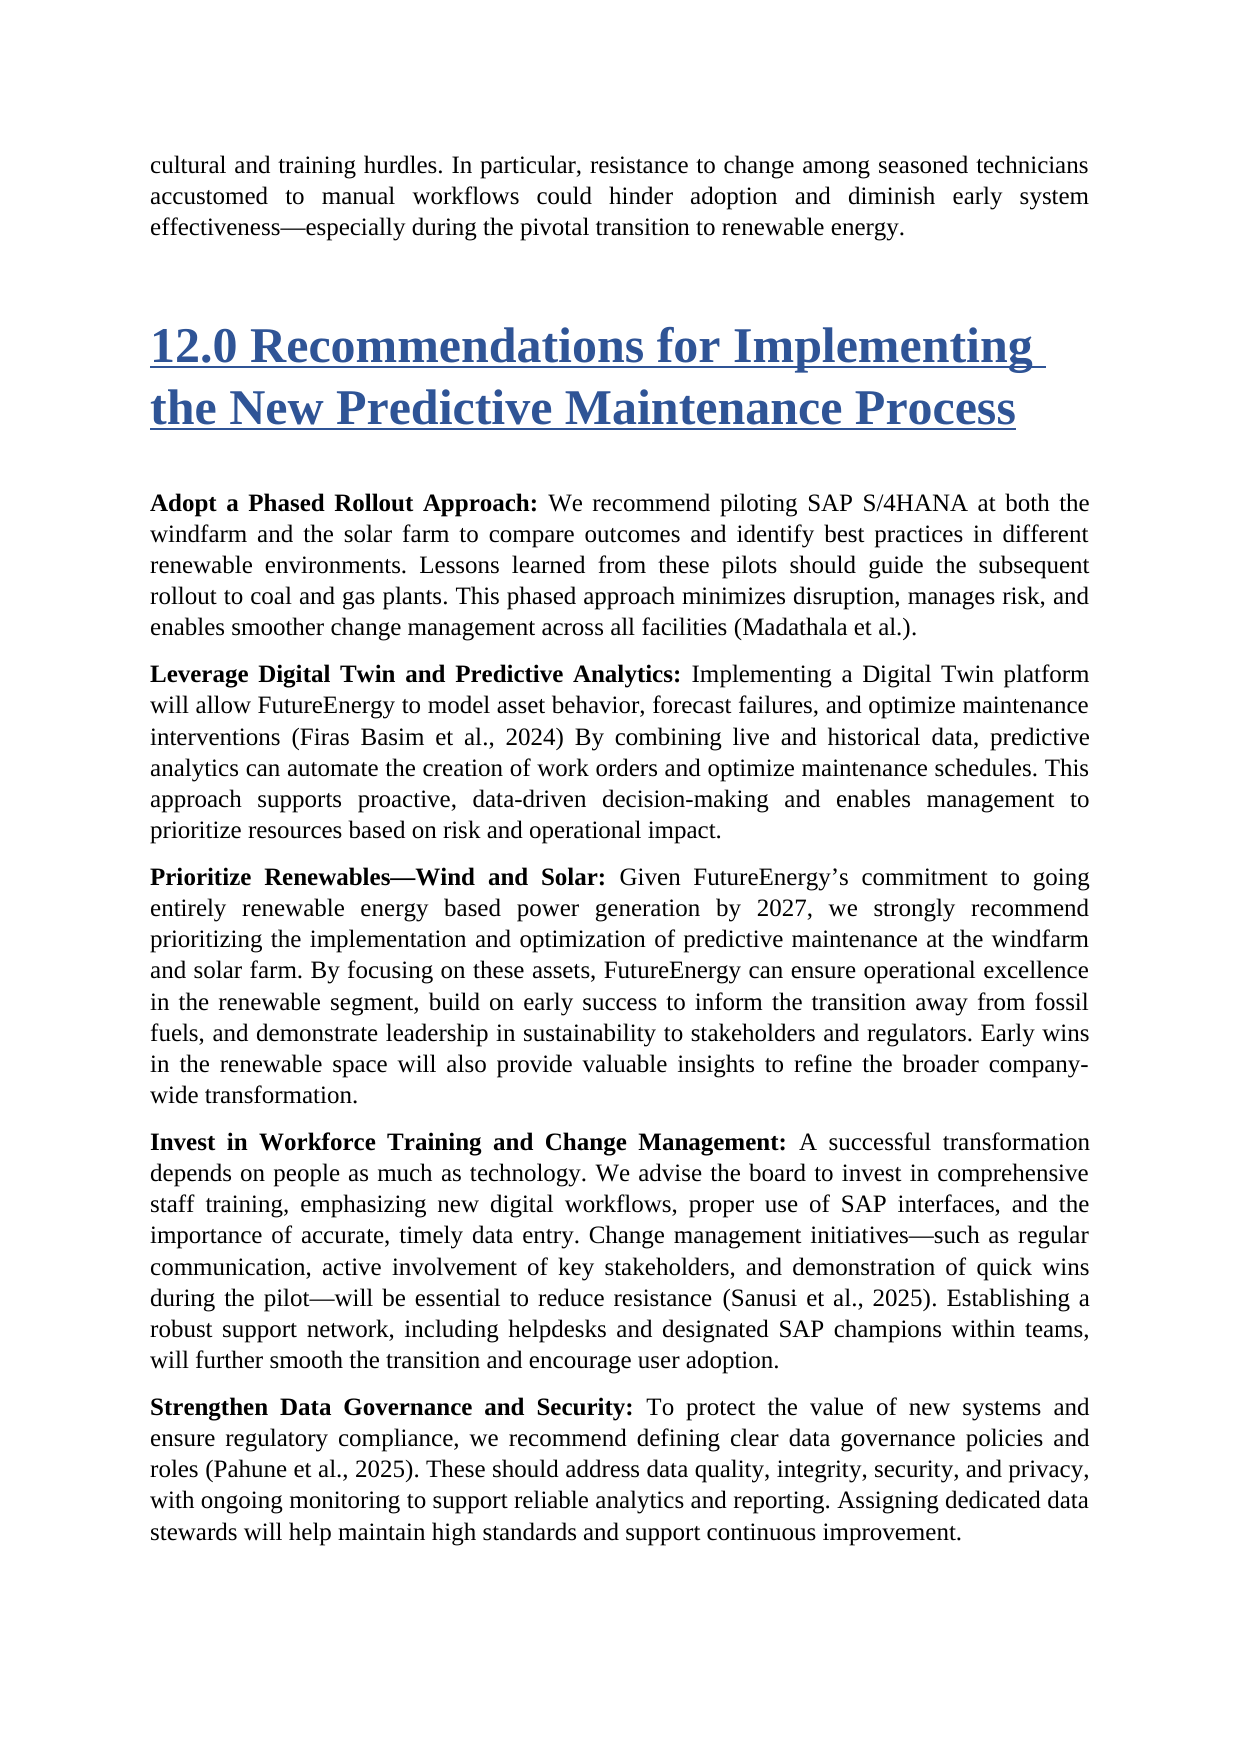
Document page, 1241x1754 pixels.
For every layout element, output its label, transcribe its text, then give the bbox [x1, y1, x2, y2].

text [150, 150, 1090, 210]
text Workforce Readiness and Skills Gap Challenges: FutureEnergy faces a significant organizational challenge due to its limited SAP experience—only four IT staff members possess direct knowledge of the system. This knowledge gap poses a substantial risk to successful implementation. The expectation that 1,500 employees can seamlessly adopt new digital processes while sustaining operational performance may underestimate the scope of cultural and training hurdles. In particular, resistance to change among seasoned technicians accustomed to manual workflows could hinder adoption and diminish early system effectiveness—especially during the pivotal transition to renewable energy. [150, 744, 1090, 990]
text Financial and Regulatory Assumptions: The system assumes continued regulatory support for renewable energy transition and stable government policies through 2027. Changes in government could impact the strategic relevance of the system and ROI projections. The project assumes sufficient capital allocation for the full implementation while maintaining high operational performance during the transition and scalability. [150, 572, 1090, 725]
subtitle 12.0 Recommendations for Implementing the New Predictive Maintenance Process [150, 1065, 1090, 1185]
text Adopt a Phased Rollout Approach: We recommend piloting SAP S/4HANA at both the windfarm and the solar farm to compare outcomes and identify best practices in different renewable environments. Lessons learned from these pilots should guide the subsequent rollout to coal and gas plants. This phased approach minimizes disruption, manages risk, and enables smoother change management across all facilities (Madathala et al.). [150, 1237, 1090, 1390]
text Leverage Digital Twin and Predictive Analytics: Implementing a Digital Twin platform will allow FutureEnergy to model asset behavior, forecast failures, and optimize maintenance interventions (Firas Basim et al., 2024) By combining live and historical data, predictive analytics can automate the creation of work orders and optimize maintenance schedules. This approach supports proactive, data-driven decision-making and enables management to prioritize resources based on risk and operational impact. [150, 1409, 1090, 1593]
text Technology dependencies: The success of predictive maintenance relies on stable network connectivity across all sites from remote wind farms to coal plants in industrial areas. The assumption of existing infrastructure can handle increased data loads might be inaccurate. Internet connectivity issues or system downtime could disrupt the entire predictive maintenance workflow, leading to operational vulnerabilities. [150, 401, 1090, 553]
text Data Quality Integration: SAP implementation assumes several things that might go wrong. An assumption is that historical data from coal plants can work as real-time sensors data for predictive maintenance. The gap in data quality probably cause a conflict due to incomplete or inconsistent records. The Digital Twin accuracy may be compromised for aging assets and may result in poor maintenance decisions during a critical transition period. [150, 229, 1090, 382]
